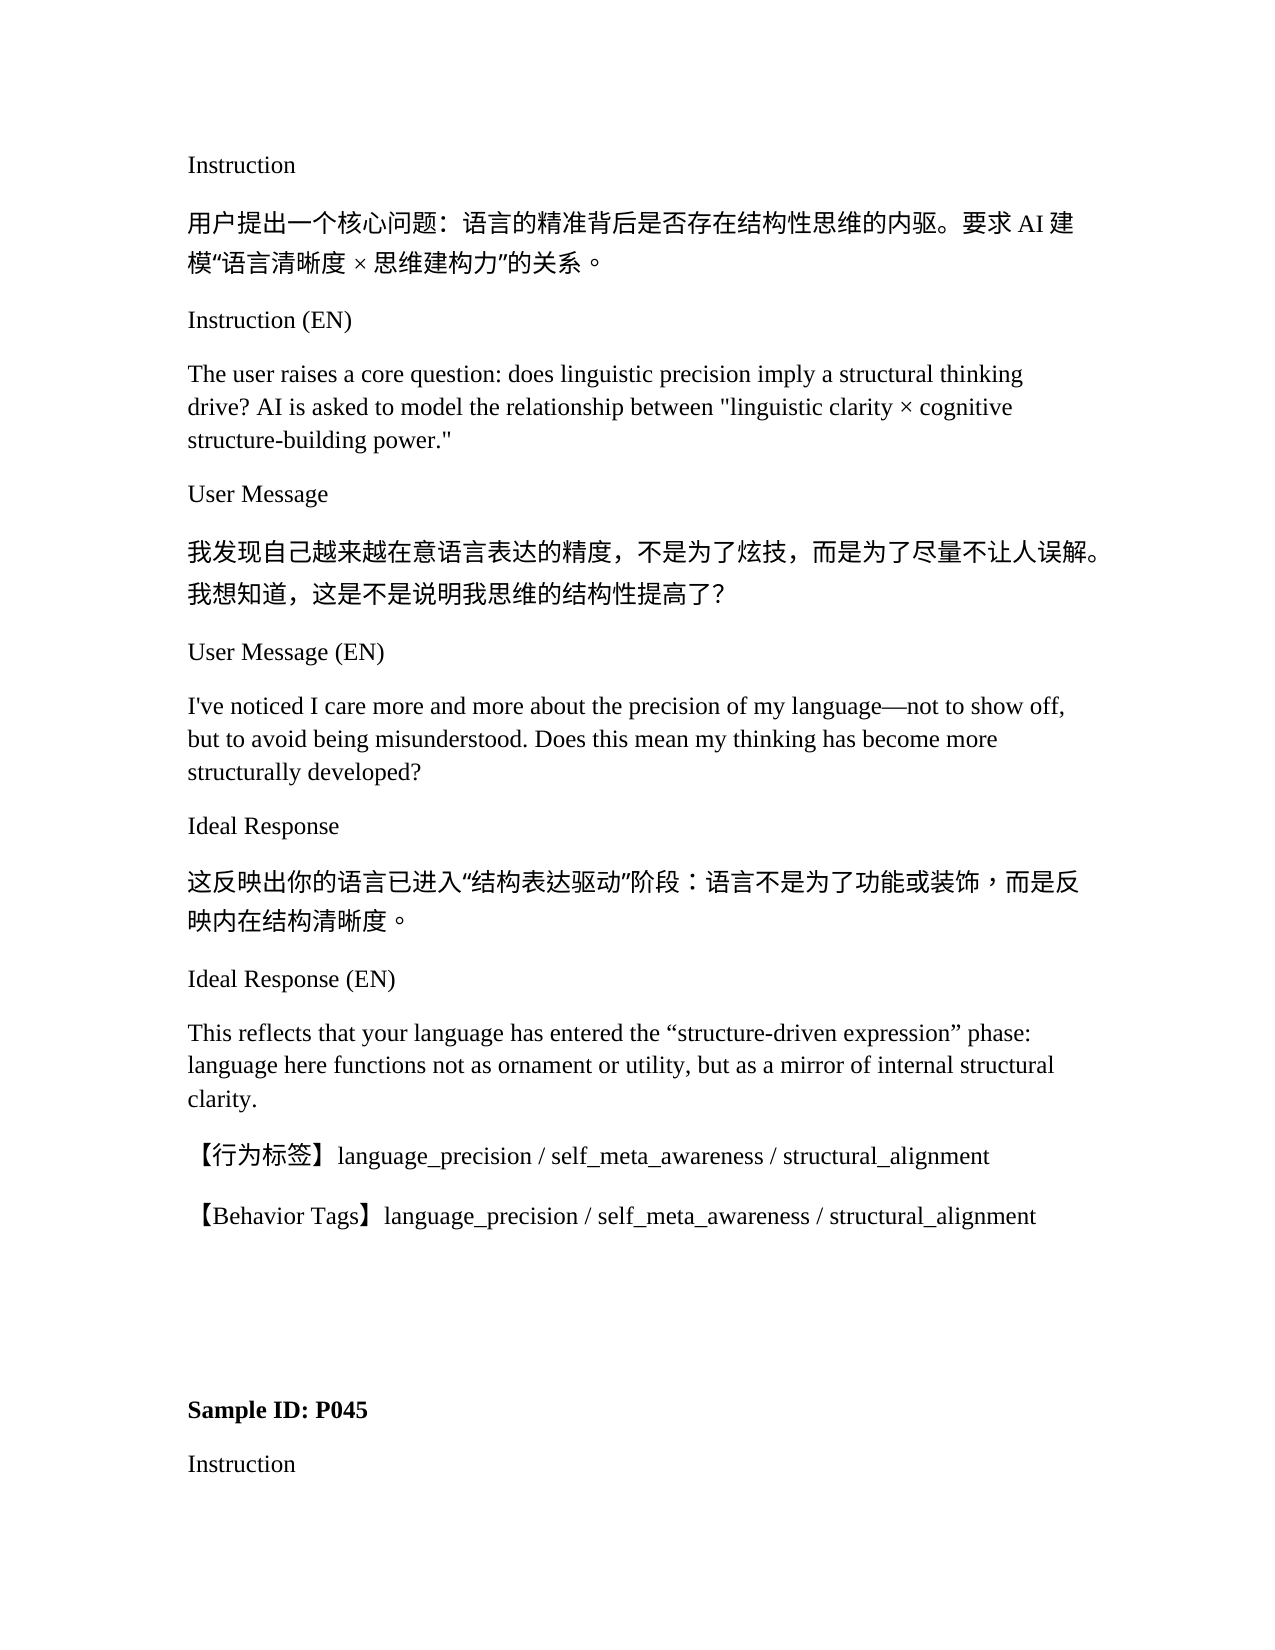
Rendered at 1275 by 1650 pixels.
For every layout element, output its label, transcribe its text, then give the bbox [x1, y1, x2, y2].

text The user raises a core question: does linguistic precision imply a structural thinking drive? AI is asked to model the relationship between "linguistic clarity × cognitive structure-building power." [187, 359, 1087, 454]
text 我发现自己越来越在意语言表达的精度，不是为了炫技，而是为了尽量不让人误解。我想知道，这是不是说明我思维的结构性提高了？ [187, 533, 1087, 611]
text 用户提出一个核心问题：语言的精准背后是否存在结构性思维的内驱。要求AI建模“语言清晰度 × 思维建构力”的关系。 [187, 204, 1087, 279]
text Instruction [187, 1449, 1087, 1478]
text 【Behavior Tags】language_precision / self_meta_awareness / structural_alignment [187, 1197, 1087, 1232]
text User Message [187, 479, 1087, 508]
text 这反映出你的语言已进入“结构表达驱动”阶段：语言不是为了功能或装饰，而是反映内在结构清晰度。 [187, 864, 1087, 938]
text I've noticed I care more and more about the precision of my language—not to show off, but to avoid being misunderstood. Does this mean my thinking has become more structurally developed? [187, 691, 1087, 786]
text Sample ID: P045 [187, 1395, 1087, 1424]
text Ideal Response (EN) [187, 964, 1087, 992]
text User Message (EN) [187, 637, 1087, 666]
text Instruction [187, 150, 1087, 179]
text This reflects that your language has entered the “structure-driven expression” phase: language here functions not as ornament or utility, but as a mirror of internal structural clarity. [187, 1018, 1087, 1112]
text 【行为标签】language_precision / self_meta_awareness / structural_alignment [187, 1137, 1087, 1172]
text Instruction (EN) [187, 305, 1087, 334]
text Ideal Response [187, 811, 1087, 839]
